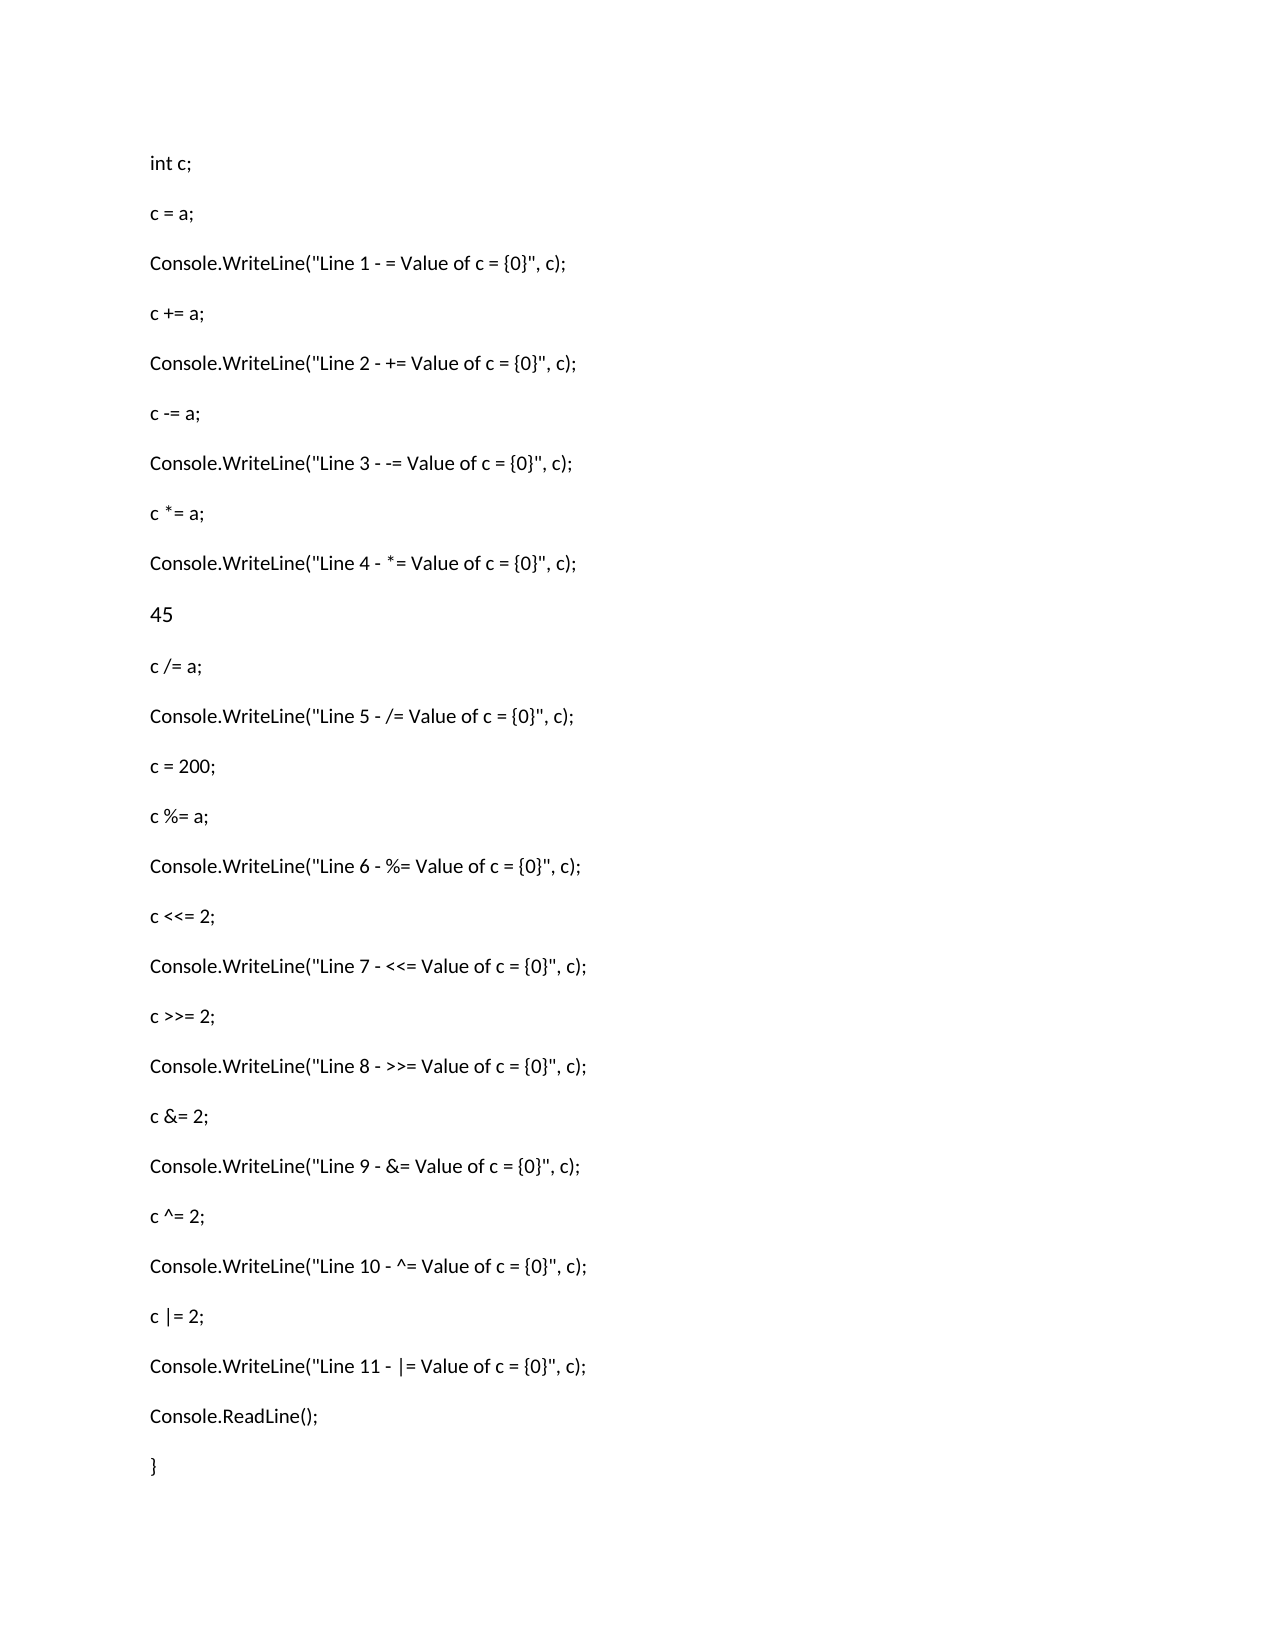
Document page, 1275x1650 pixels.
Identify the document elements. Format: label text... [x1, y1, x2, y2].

text c -= a; [150, 400, 1125, 425]
text Console.WriteLine("Line 9 - &= Value of c = {0}", c); [150, 1153, 1125, 1178]
text Console.WriteLine("Line 6 - %= Value of c = {0}", c); [150, 853, 1125, 878]
text Console.WriteLine("Line 3 - -= Value of c = {0}", c); [150, 450, 1125, 475]
text Console.WriteLine("Line 4 - *= Value of c = {0}", c); [150, 550, 1125, 575]
text } [150, 1453, 1125, 1478]
text c /= a; [150, 653, 1125, 678]
text c <<= 2; [150, 903, 1125, 928]
text c |= 2; [150, 1303, 1125, 1328]
text c >>= 2; [150, 1003, 1125, 1028]
text c &= 2; [150, 1103, 1125, 1128]
text Console.WriteLine("Line 10 - ^= Value of c = {0}", c); [150, 1253, 1125, 1278]
text c = 200; [150, 753, 1125, 778]
text 45 [150, 600, 1125, 628]
text int c; [150, 150, 1125, 175]
text Console.WriteLine("Line 2 - += Value of c = {0}", c); [150, 350, 1125, 375]
text c %= a; [150, 803, 1125, 828]
text Console.WriteLine("Line 8 - >>= Value of c = {0}", c); [150, 1053, 1125, 1078]
text c ^= 2; [150, 1203, 1125, 1228]
text Console.WriteLine("Line 11 - |= Value of c = {0}", c); [150, 1353, 1125, 1378]
text Console.ReadLine(); [150, 1403, 1125, 1428]
text c *= a; [150, 500, 1125, 525]
text c = a; [150, 200, 1125, 225]
text Console.WriteLine("Line 5 - /= Value of c = {0}", c); [150, 703, 1125, 728]
text Console.WriteLine("Line 1 - = Value of c = {0}", c); [150, 250, 1125, 275]
text Console.WriteLine("Line 7 - <<= Value of c = {0}", c); [150, 953, 1125, 978]
text c += a; [150, 300, 1125, 325]
